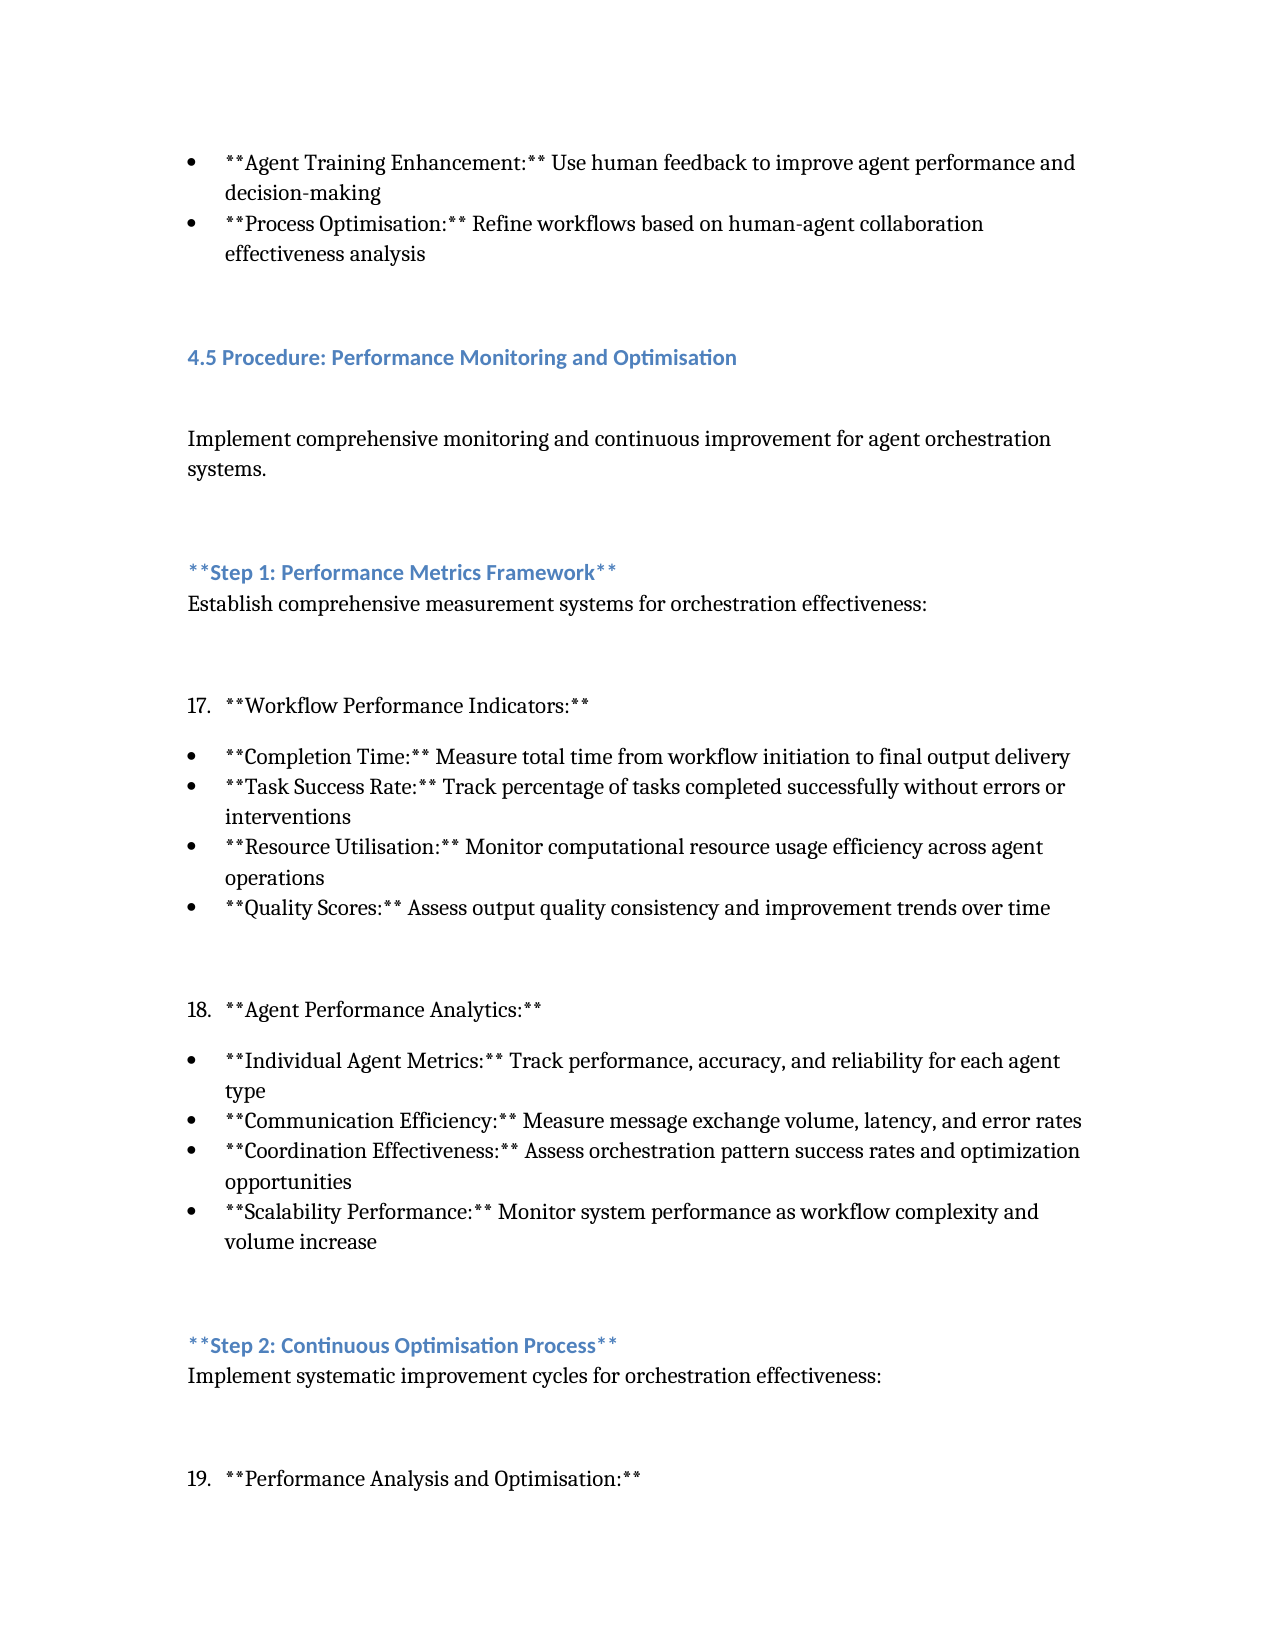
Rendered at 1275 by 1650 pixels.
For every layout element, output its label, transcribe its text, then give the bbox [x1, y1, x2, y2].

text Implement systematic improvement cycles for orchestration effectiveness: [187, 1363, 1087, 1389]
subtitle 4.5 Procedure: Performance Monitoring and Optimisation [187, 343, 1087, 371]
list **Performance Analysis and Optimisation:** [187, 1465, 1087, 1492]
list **Coordination Effectiveness:** Assess orchestration pattern success rates and optimization opportunities [187, 1138, 1087, 1195]
list **Agent Performance Analytics:** [187, 997, 1087, 1023]
list **Quality Scores:** Assess output quality consistency and improvement trends over time [187, 894, 1087, 921]
list **Agent Training Enhancement:** Use human feedback to improve agent performance and decision-making [187, 150, 1087, 207]
list **Resource Utilisation:** Monitor computational resource usage efficiency across agent operations [187, 834, 1087, 891]
list **Individual Agent Metrics:** Track performance, accuracy, and reliability for each agent type [187, 1048, 1087, 1104]
list **Completion Time:** Measure total time from workflow initiation to final output delivery [187, 743, 1087, 770]
list **Communication Efficiency:** Measure message exchange volume, latency, and error rates [187, 1108, 1087, 1134]
list **Scalability Performance:** Monitor system performance as workflow complexity and volume increase [187, 1199, 1087, 1255]
text Establish comprehensive measurement systems for orchestration effectiveness: [187, 590, 1087, 617]
list **Task Success Rate:** Track percentage of tasks completed successfully without errors or interventions [187, 774, 1087, 830]
subtitle **Step 2: Continuous Optimisation Process** [187, 1331, 1087, 1359]
list **Workflow Performance Indicators:** [187, 692, 1087, 719]
text Implement comprehensive monitoring and continuous improvement for agent orchestration systems. [187, 426, 1087, 482]
list **Process Optimisation:** Refine workflows based on human-agent collaboration effectiveness analysis [187, 210, 1087, 267]
subtitle **Step 1: Performance Metrics Framework** [187, 558, 1087, 586]
